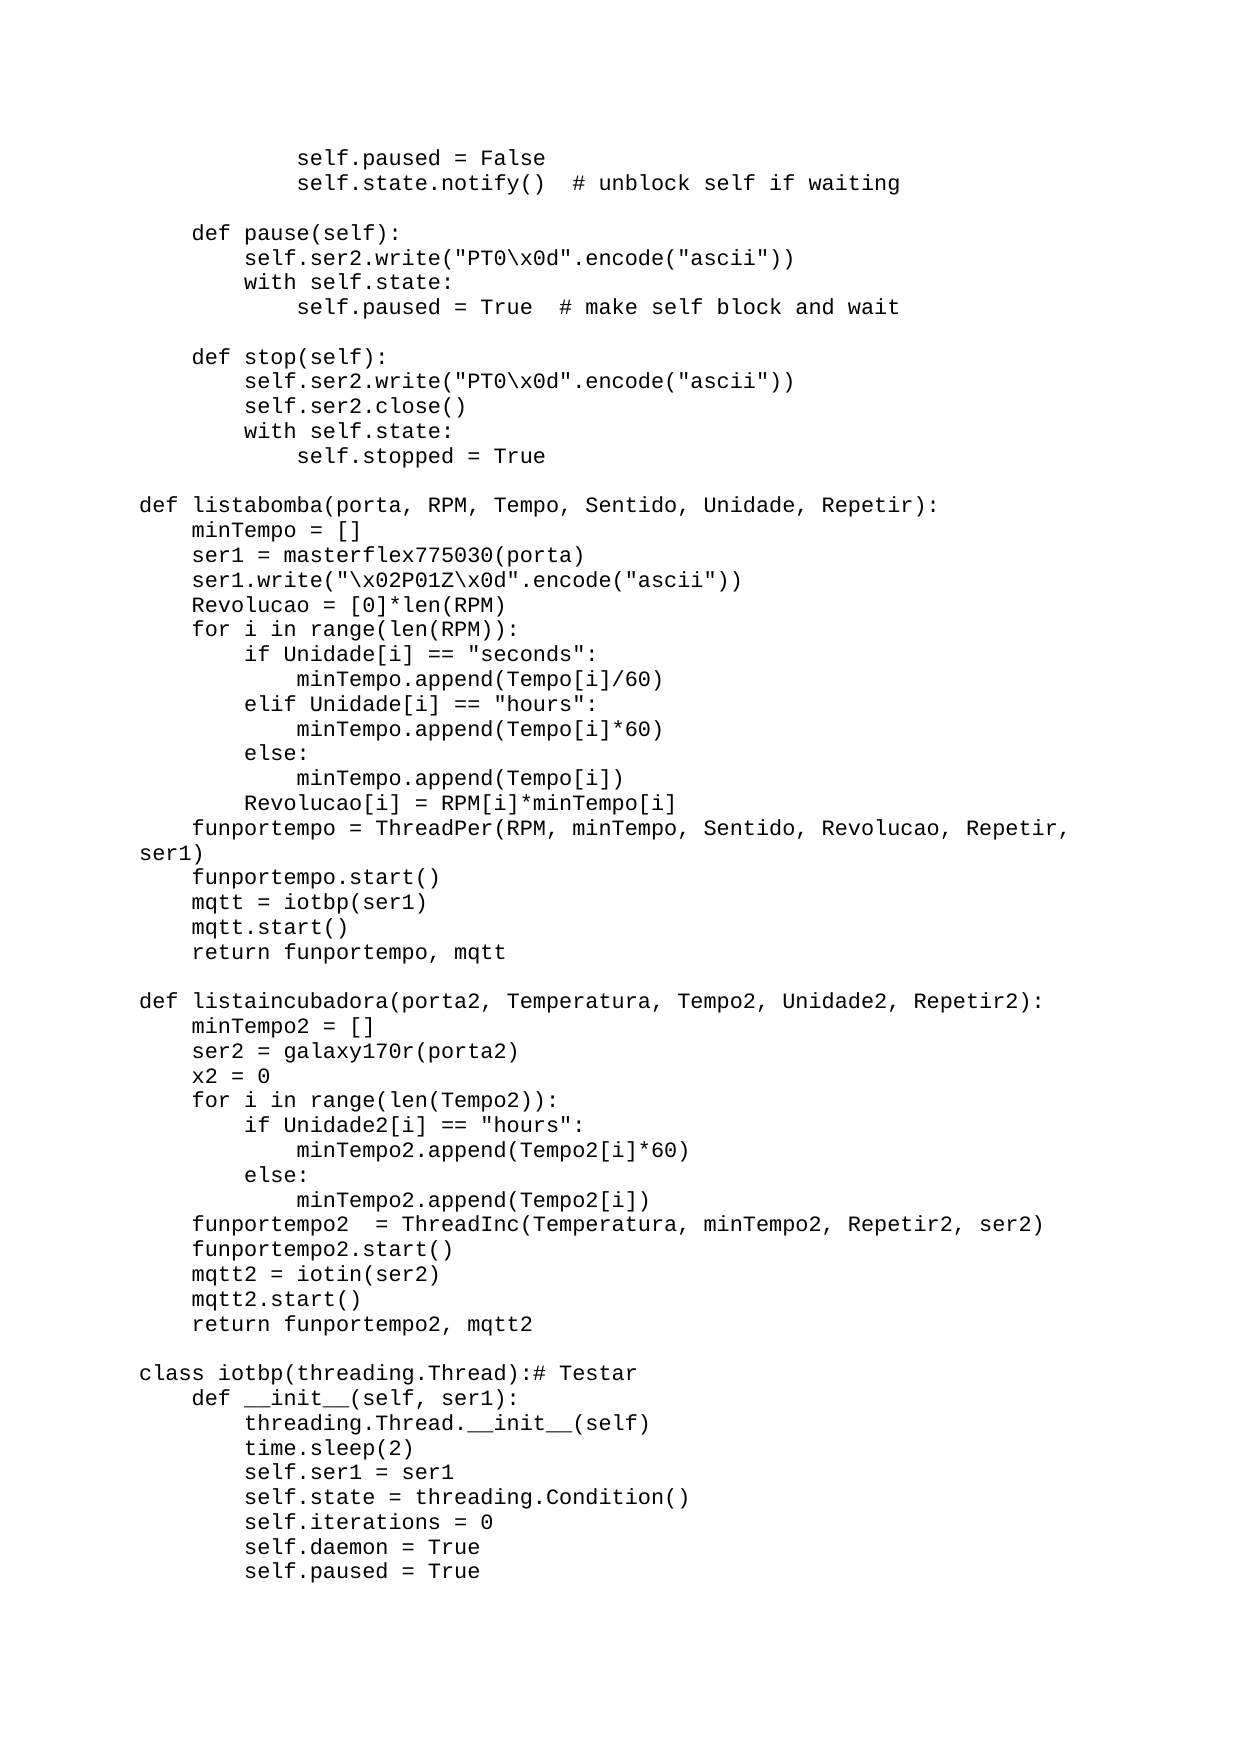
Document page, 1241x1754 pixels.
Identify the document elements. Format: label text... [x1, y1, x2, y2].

text self.paused = True # make self block and wait [139, 296, 1101, 321]
text funportempo.start() [139, 867, 1101, 891]
text minTempo2 = [] [139, 1015, 1101, 1040]
text mqtt2 = iotin(ser2) [139, 1263, 1101, 1288]
text self.ser2.close() [139, 396, 1101, 420]
text self.state.notify() # unblock self if waiting [139, 172, 1101, 197]
text ser2 = galaxy170r(porta2) [139, 1040, 1101, 1065]
text for i in range(len(Tempo2)): [139, 1090, 1101, 1114]
text if Unidade[i] == "seconds": [139, 643, 1101, 668]
text ser1.write("\x02P01Z\x0d".encode("ascii")) [139, 569, 1101, 594]
text def stop(self): [139, 346, 1101, 371]
text funportempo2 = ThreadInc(Temperatura, minTempo2, Repetir2, ser2) [139, 1214, 1101, 1238]
text self.daemon = True [139, 1536, 1101, 1561]
text self.iterations = 0 [139, 1511, 1101, 1536]
text else: [139, 1164, 1101, 1189]
text Revolucao = [0]*len(RPM) [139, 594, 1101, 619]
text self.state = threading.Condition() [139, 1486, 1101, 1511]
text def pause(self): [139, 222, 1101, 247]
text if Unidade2[i] == "hours": [139, 1114, 1101, 1139]
text threading.Thread.__init__(self) [139, 1412, 1101, 1437]
text self.paused = True [139, 1561, 1101, 1586]
text funportempo2.start() [139, 1238, 1101, 1263]
text mqtt = iotbp(ser1) [139, 891, 1101, 916]
text def __init__(self, ser1): [139, 1387, 1101, 1412]
text ser1 = masterflex775030(porta) [139, 544, 1101, 569]
text return funportempo2, mqtt2 [139, 1313, 1101, 1338]
text self.ser1 = ser1 [139, 1462, 1101, 1486]
text self.stopped = True [139, 445, 1101, 470]
text with self.state: [139, 272, 1101, 296]
text with self.state: [139, 420, 1101, 445]
text x2 = 0 [139, 1065, 1101, 1090]
text minTempo2.append(Tempo2[i]) [139, 1189, 1101, 1214]
text self.ser2.write("PT0\x0d".encode("ascii")) [139, 371, 1101, 396]
text return funportempo, mqtt [139, 941, 1101, 966]
text minTempo.append(Tempo[i]) [139, 767, 1101, 792]
text minTempo = [] [139, 519, 1101, 544]
text def listabomba(porta, RPM, Tempo, Sentido, Unidade, Repetir): [139, 495, 1101, 519]
text def listaincubadora(porta2, Temperatura, Tempo2, Unidade2, Repetir2): [139, 991, 1101, 1015]
text self.paused = False [139, 148, 1101, 172]
text for i in range(len(RPM)): [139, 619, 1101, 643]
text time.sleep(2) [139, 1437, 1101, 1462]
text self.ser2.write("PT0\x0d".encode("ascii")) [139, 247, 1101, 272]
text elif Unidade[i] == "hours": [139, 693, 1101, 718]
text class iotbp(threading.Thread):# Testar [139, 1362, 1101, 1387]
text minTempo.append(Tempo[i]*60) [139, 718, 1101, 743]
text Revolucao[i] = RPM[i]*minTempo[i] [139, 792, 1101, 817]
text mqtt.start() [139, 916, 1101, 941]
text else: [139, 743, 1101, 767]
text mqtt2.start() [139, 1288, 1101, 1313]
text minTempo2.append(Tempo2[i]*60) [139, 1139, 1101, 1164]
text minTempo.append(Tempo[i]/60) [139, 668, 1101, 693]
text funportempo = ThreadPer(RPM, minTempo, Sentido, Revolucao, Repetir, ser1) [139, 817, 1101, 867]
